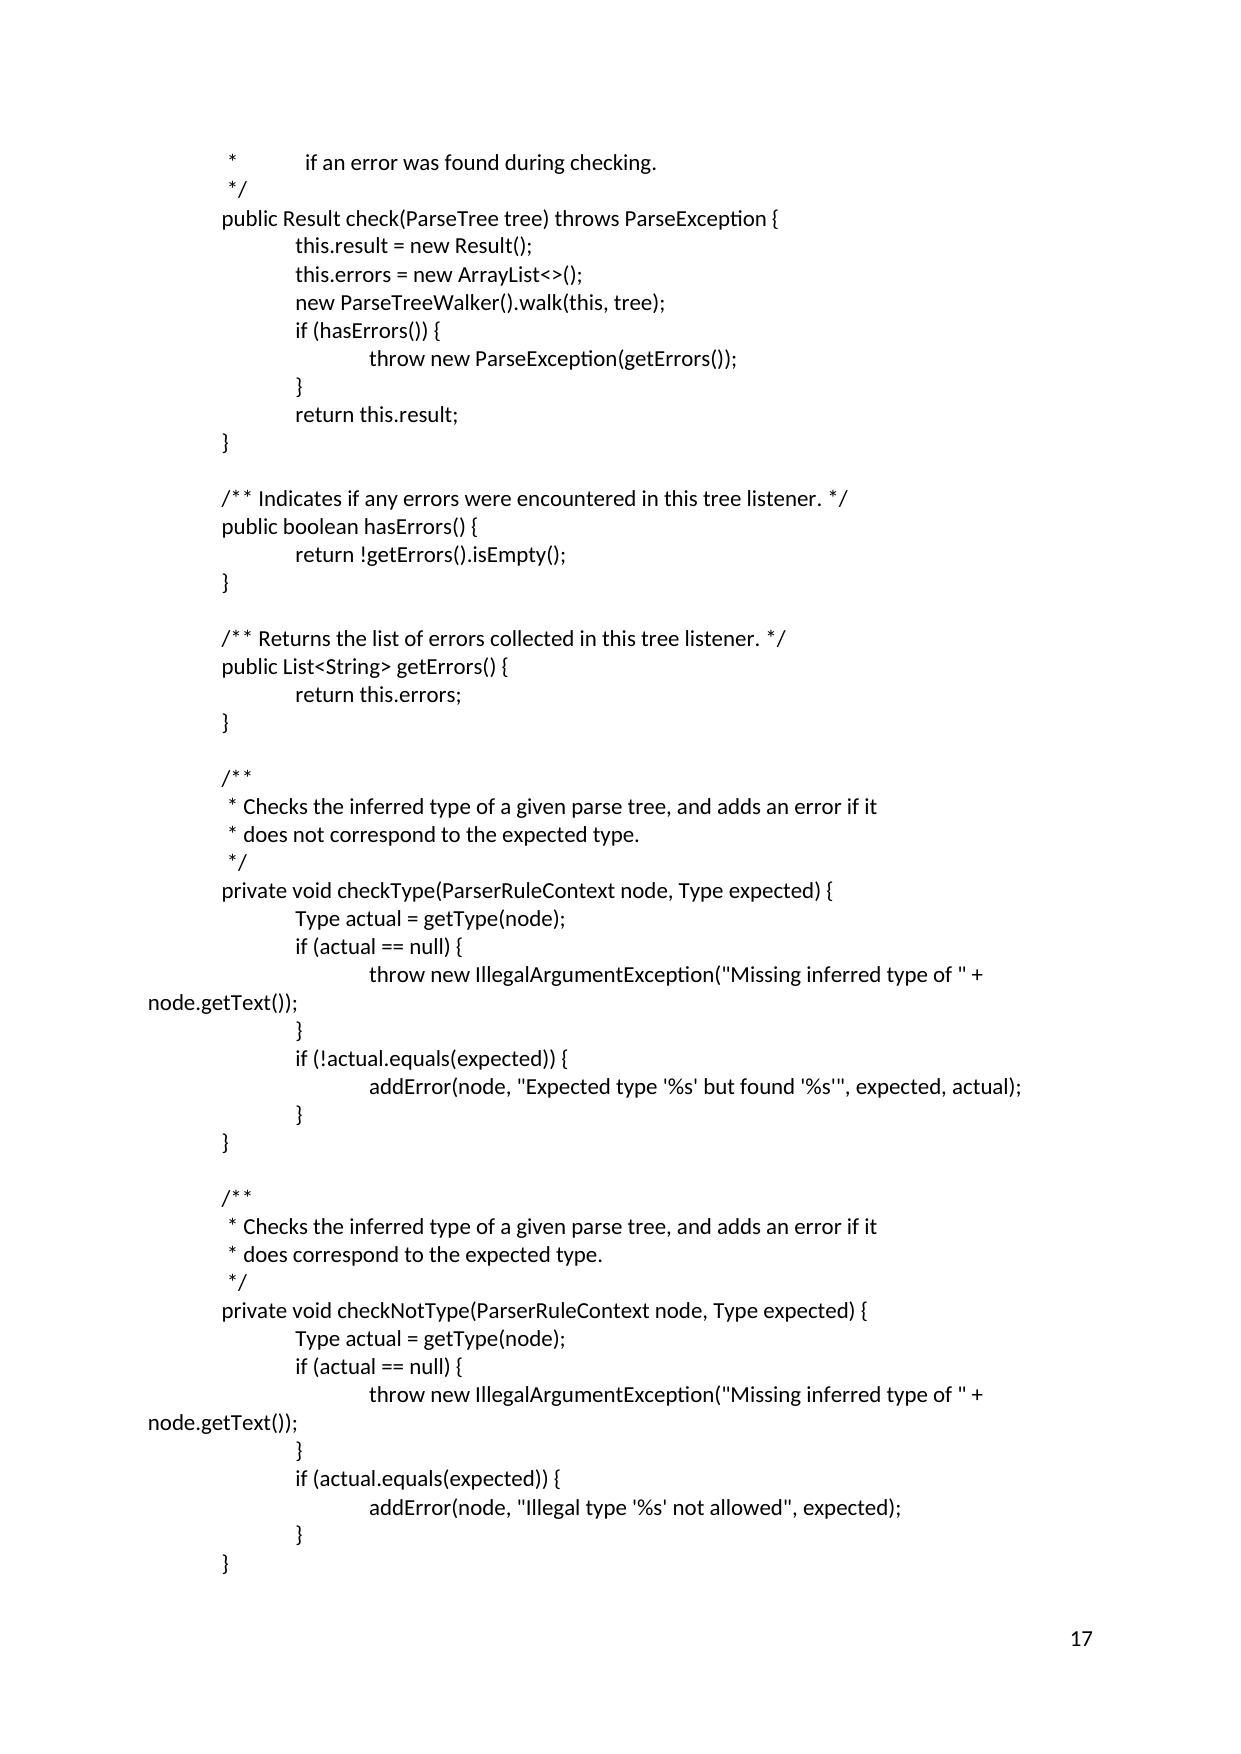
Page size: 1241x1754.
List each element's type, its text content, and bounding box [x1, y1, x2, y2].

text if (!actual.equals(expected)) { [148, 1044, 1093, 1072]
text this.errors = new ArrayList<>(); [148, 260, 1093, 288]
text this.result = new Result(); [148, 232, 1093, 260]
text * Checks the inferred type of a given parse tree, and adds an error if it [148, 1212, 1093, 1240]
text /** Indicates if any errors were encountered in this tree listener. */ [148, 484, 1093, 512]
text /** Returns the list of errors collected in this tree listener. */ [148, 624, 1093, 652]
text } [148, 568, 1093, 596]
text /** [148, 1184, 1093, 1212]
text Type actual = getType(node); [148, 904, 1093, 932]
text throw new IllegalArgumentException("Missing inferred type of " + node.getText()); [148, 1381, 1093, 1437]
text } [148, 372, 1093, 400]
text * does correspond to the expected type. [148, 1240, 1093, 1268]
text private void checkNotType(ParserRuleContext node, Type expected) { [148, 1296, 1093, 1324]
text */ [148, 1268, 1093, 1296]
text throw new IllegalArgumentException("Missing inferred type of " + node.getText()); [148, 960, 1093, 1016]
text } [148, 428, 1093, 456]
text addError(node, "Illegal type '%s' not allowed", expected); [148, 1493, 1093, 1521]
text } [148, 1100, 1093, 1128]
text public boolean hasErrors() { [148, 512, 1093, 540]
text } [148, 708, 1093, 736]
text /** [148, 764, 1093, 792]
text if (actual == null) { [148, 1352, 1093, 1381]
text addError(node, "Expected type '%s' but found '%s'", expected, actual); [148, 1072, 1093, 1100]
text * if an error was found during checking. [148, 148, 1093, 176]
text } [148, 1521, 1093, 1549]
text public Result check(ParseTree tree) throws ParseException { [148, 204, 1093, 232]
text new ParseTreeWalker().walk(this, tree); [148, 288, 1093, 316]
text if (actual == null) { [148, 932, 1093, 960]
text */ [148, 848, 1093, 876]
text throw new ParseException(getErrors()); [148, 344, 1093, 372]
text } [148, 1016, 1093, 1044]
text * Checks the inferred type of a given parse tree, and adds an error if it [148, 792, 1093, 820]
text Type actual = getType(node); [148, 1324, 1093, 1352]
text } [148, 1549, 1093, 1577]
text if (actual.equals(expected)) { [148, 1464, 1093, 1493]
text return this.result; [148, 400, 1093, 428]
text private void checkType(ParserRuleContext node, Type expected) { [148, 876, 1093, 904]
text } [148, 1128, 1093, 1156]
text * does not correspond to the expected type. [148, 820, 1093, 848]
text } [148, 1437, 1093, 1464]
text public List<String> getErrors() { [148, 652, 1093, 680]
text if (hasErrors()) { [148, 316, 1093, 344]
text */ [148, 176, 1093, 204]
text return !getErrors().isEmpty(); [148, 540, 1093, 568]
text return this.errors; [148, 680, 1093, 708]
